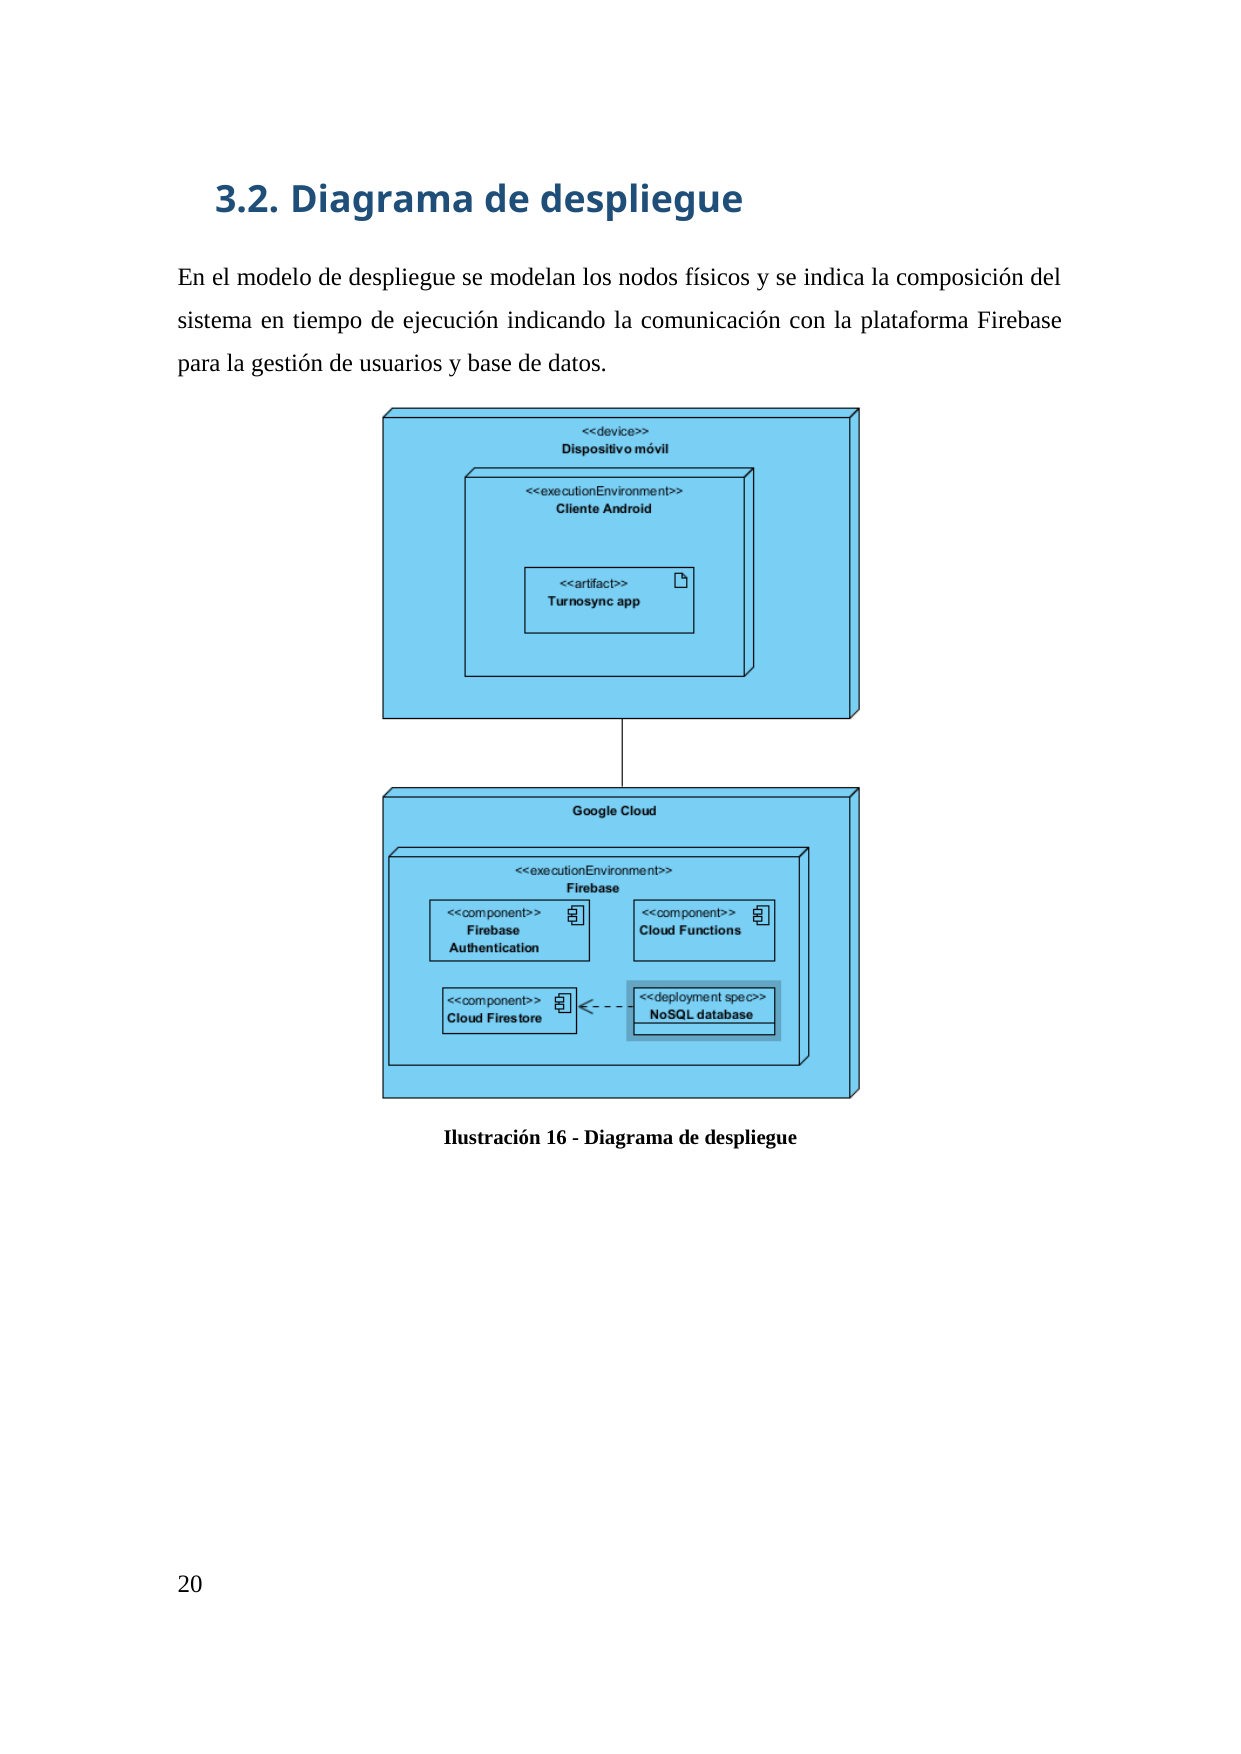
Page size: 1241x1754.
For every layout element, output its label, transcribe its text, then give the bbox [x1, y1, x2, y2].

subtitle Diagrama de despliegue [215, 173, 1063, 224]
text En el modelo de despliegue se modelan los nodos físicos y se indica la composición del sistema en tiempo de ejecución indicando la comunicación con la plataforma Firebase para la gestión de usuarios y base de datos. [177, 262, 1063, 377]
picture [379, 403, 861, 1101]
